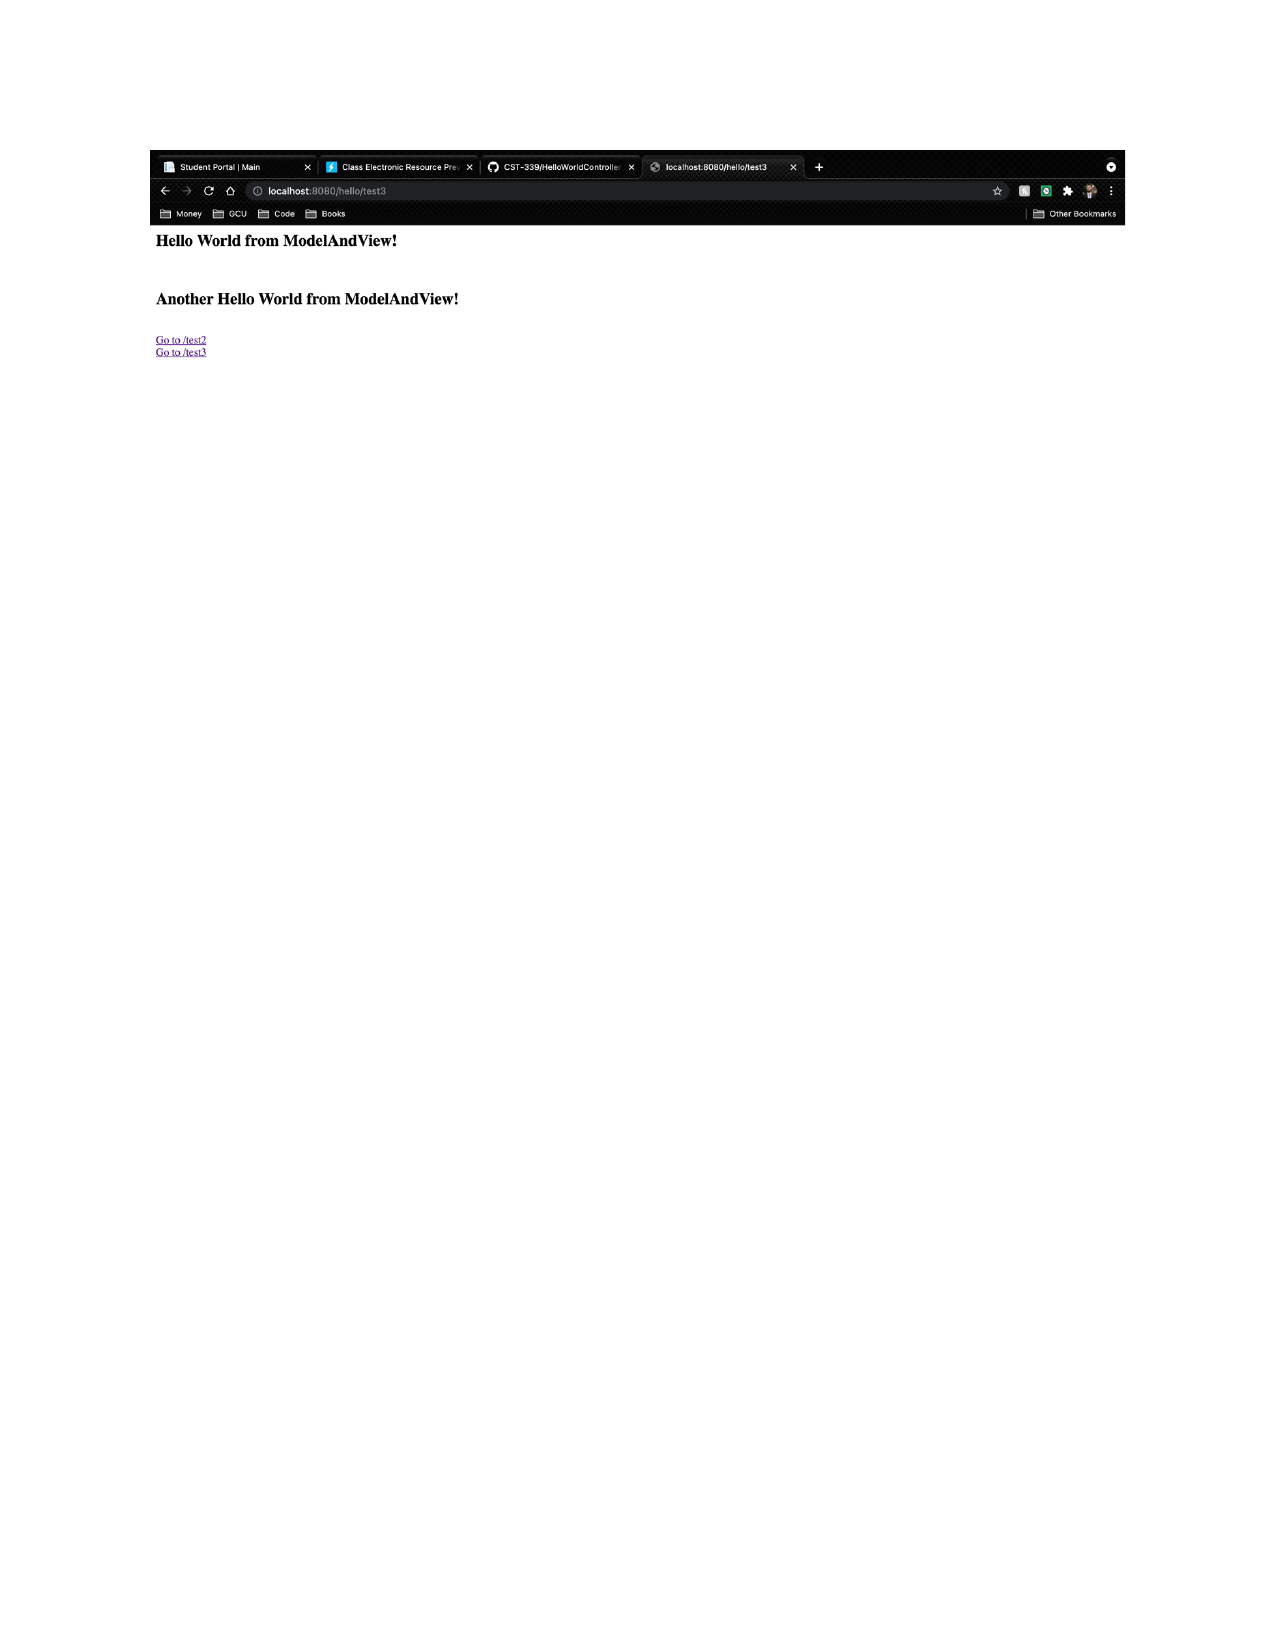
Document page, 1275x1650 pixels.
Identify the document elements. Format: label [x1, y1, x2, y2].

picture [150, 150, 1125, 760]
